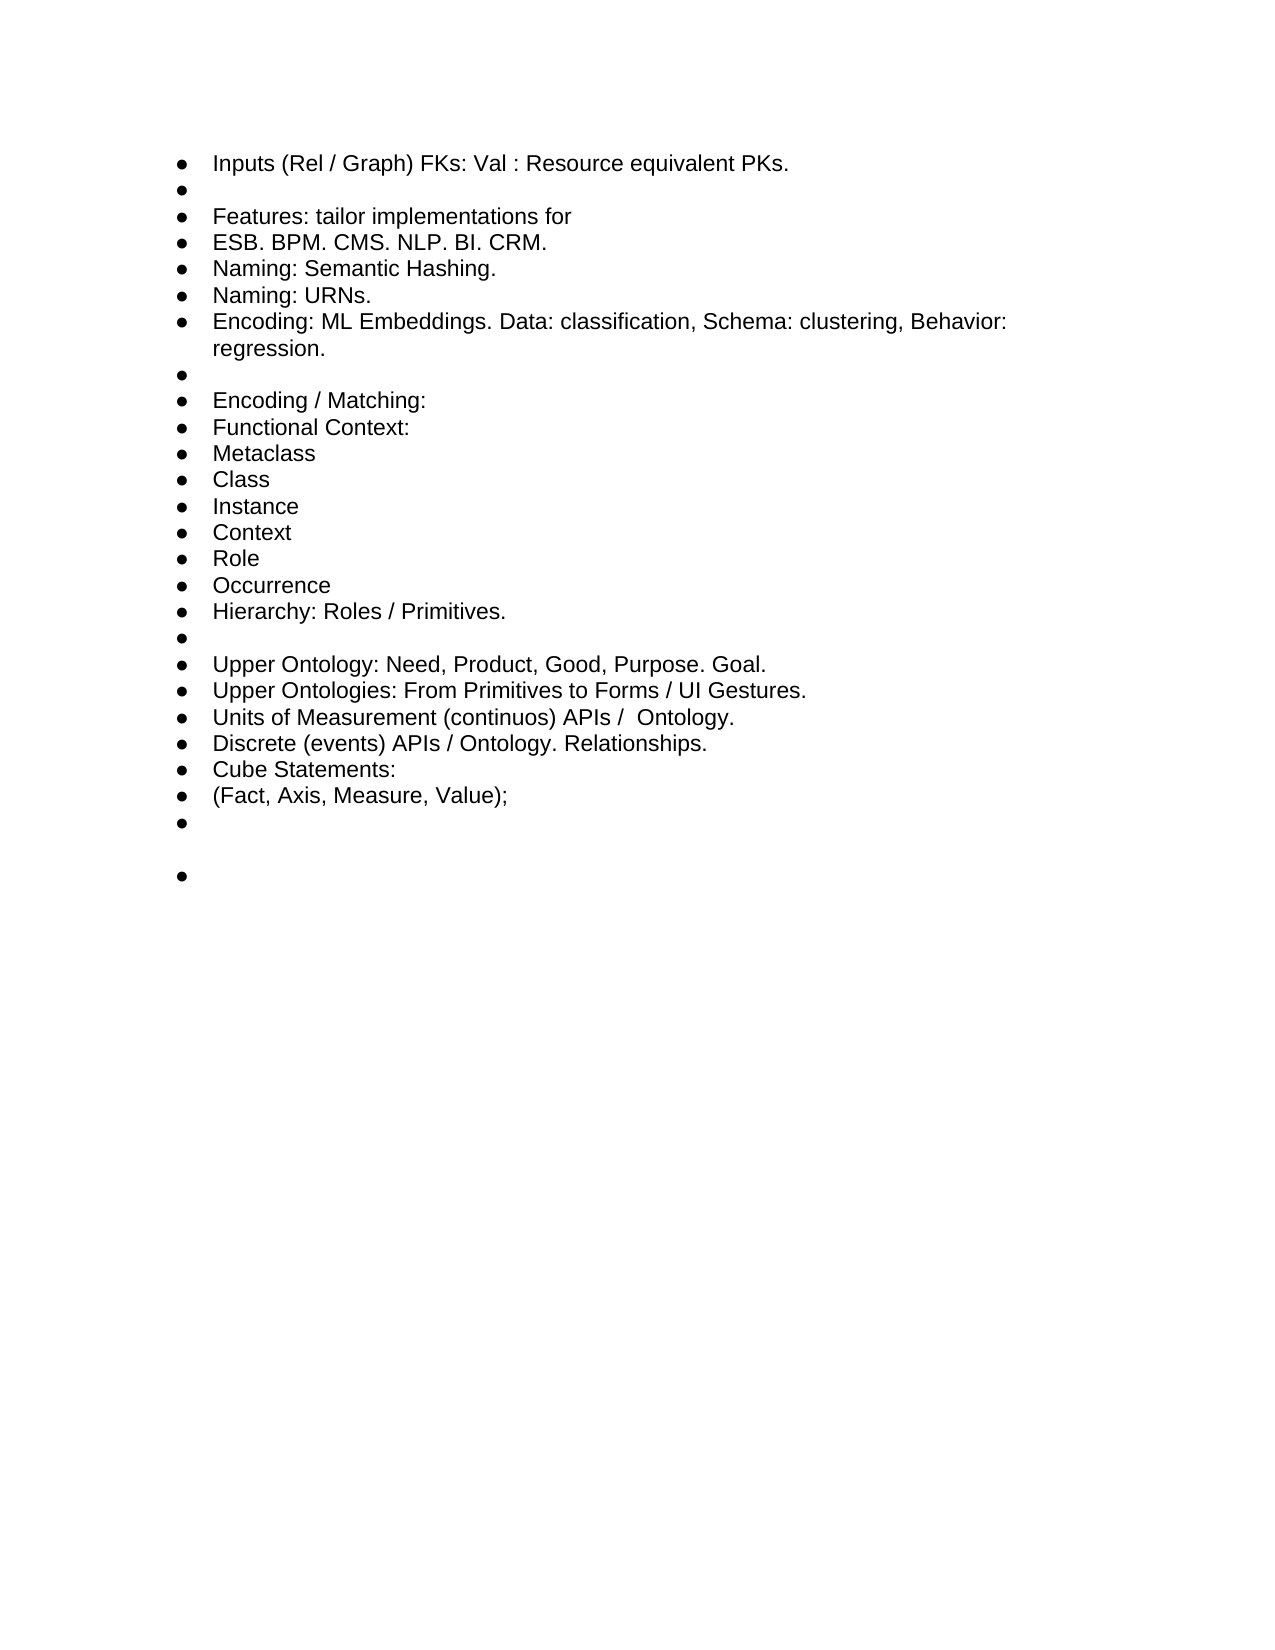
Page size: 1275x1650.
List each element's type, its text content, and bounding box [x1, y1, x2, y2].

list Units of Measurement (continuos) APIs / Ontology. [175, 703, 1125, 730]
list Encoding: ML Embeddings. Data: classification, Schema: clustering, Behavior: regression. [175, 308, 1125, 361]
list Role [175, 545, 1125, 572]
list Naming: URNs. [175, 282, 1125, 308]
list Context [175, 519, 1125, 545]
list Class [175, 466, 1125, 493]
list Instance [175, 493, 1125, 519]
list (Fact, Axis, Measure, Value); [175, 782, 1125, 809]
list Encoding / Matching: [175, 387, 1125, 413]
list Inputs (Rel / Graph) FKs: Val : Resource equivalent PKs. [175, 150, 1125, 176]
list Upper Ontology: Need, Product, Good, Purpose. Goal. [175, 651, 1125, 677]
list Metaclass [175, 440, 1125, 466]
list Features: tailor implementations for [175, 203, 1125, 229]
list ESB. BPM. CMS. NLP. BI. CRM. [175, 229, 1125, 255]
list Functional Context: [175, 413, 1125, 440]
list Cube Statements: [175, 756, 1125, 782]
list Occurrence [175, 572, 1125, 598]
list Upper Ontologies: From Primitives to Forms / UI Gestures. [175, 677, 1125, 703]
list Discrete (events) APIs / Ontology. Relationships. [175, 730, 1125, 756]
list Naming: Semantic Hashing. [175, 255, 1125, 282]
list Hierarchy: Roles / Primitives. [175, 598, 1125, 624]
